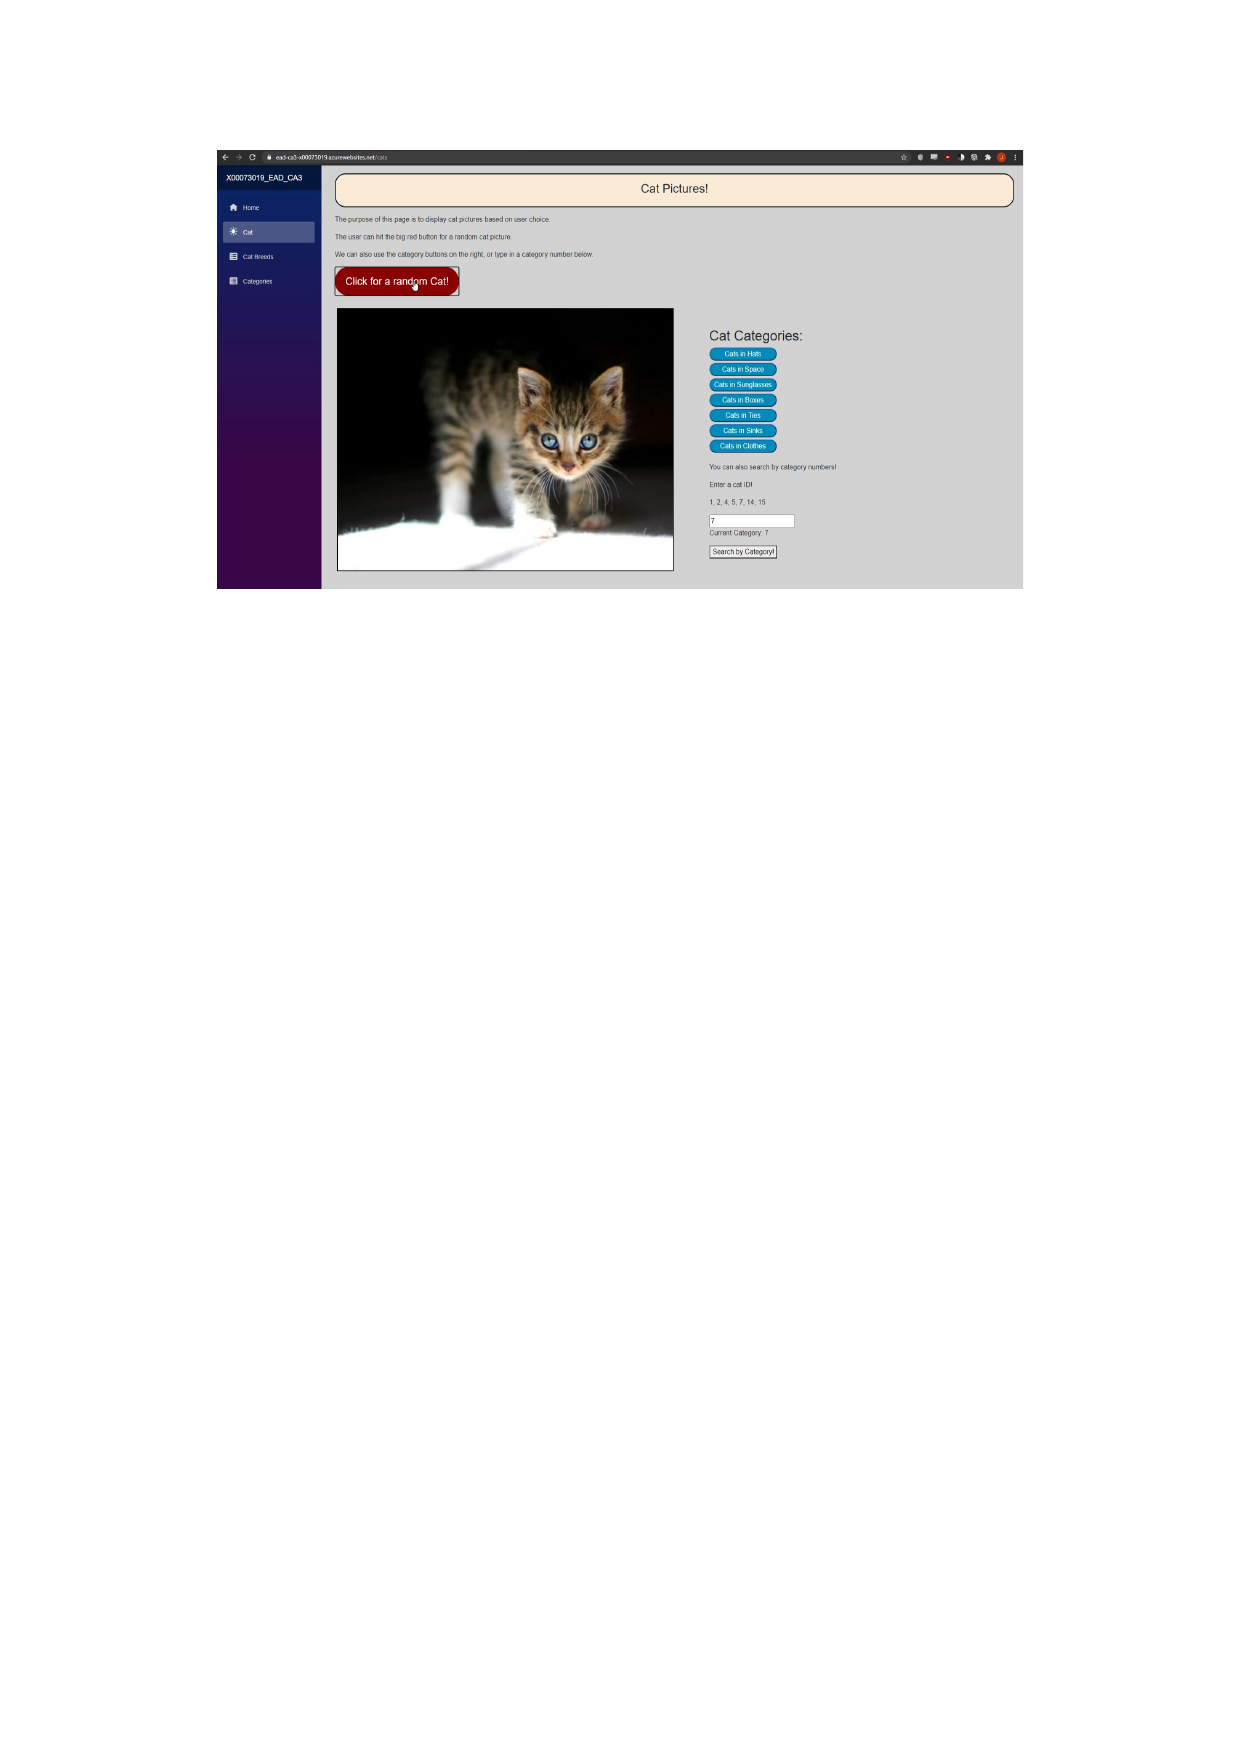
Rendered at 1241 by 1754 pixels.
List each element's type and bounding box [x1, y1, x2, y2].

picture [217, 150, 1024, 589]
